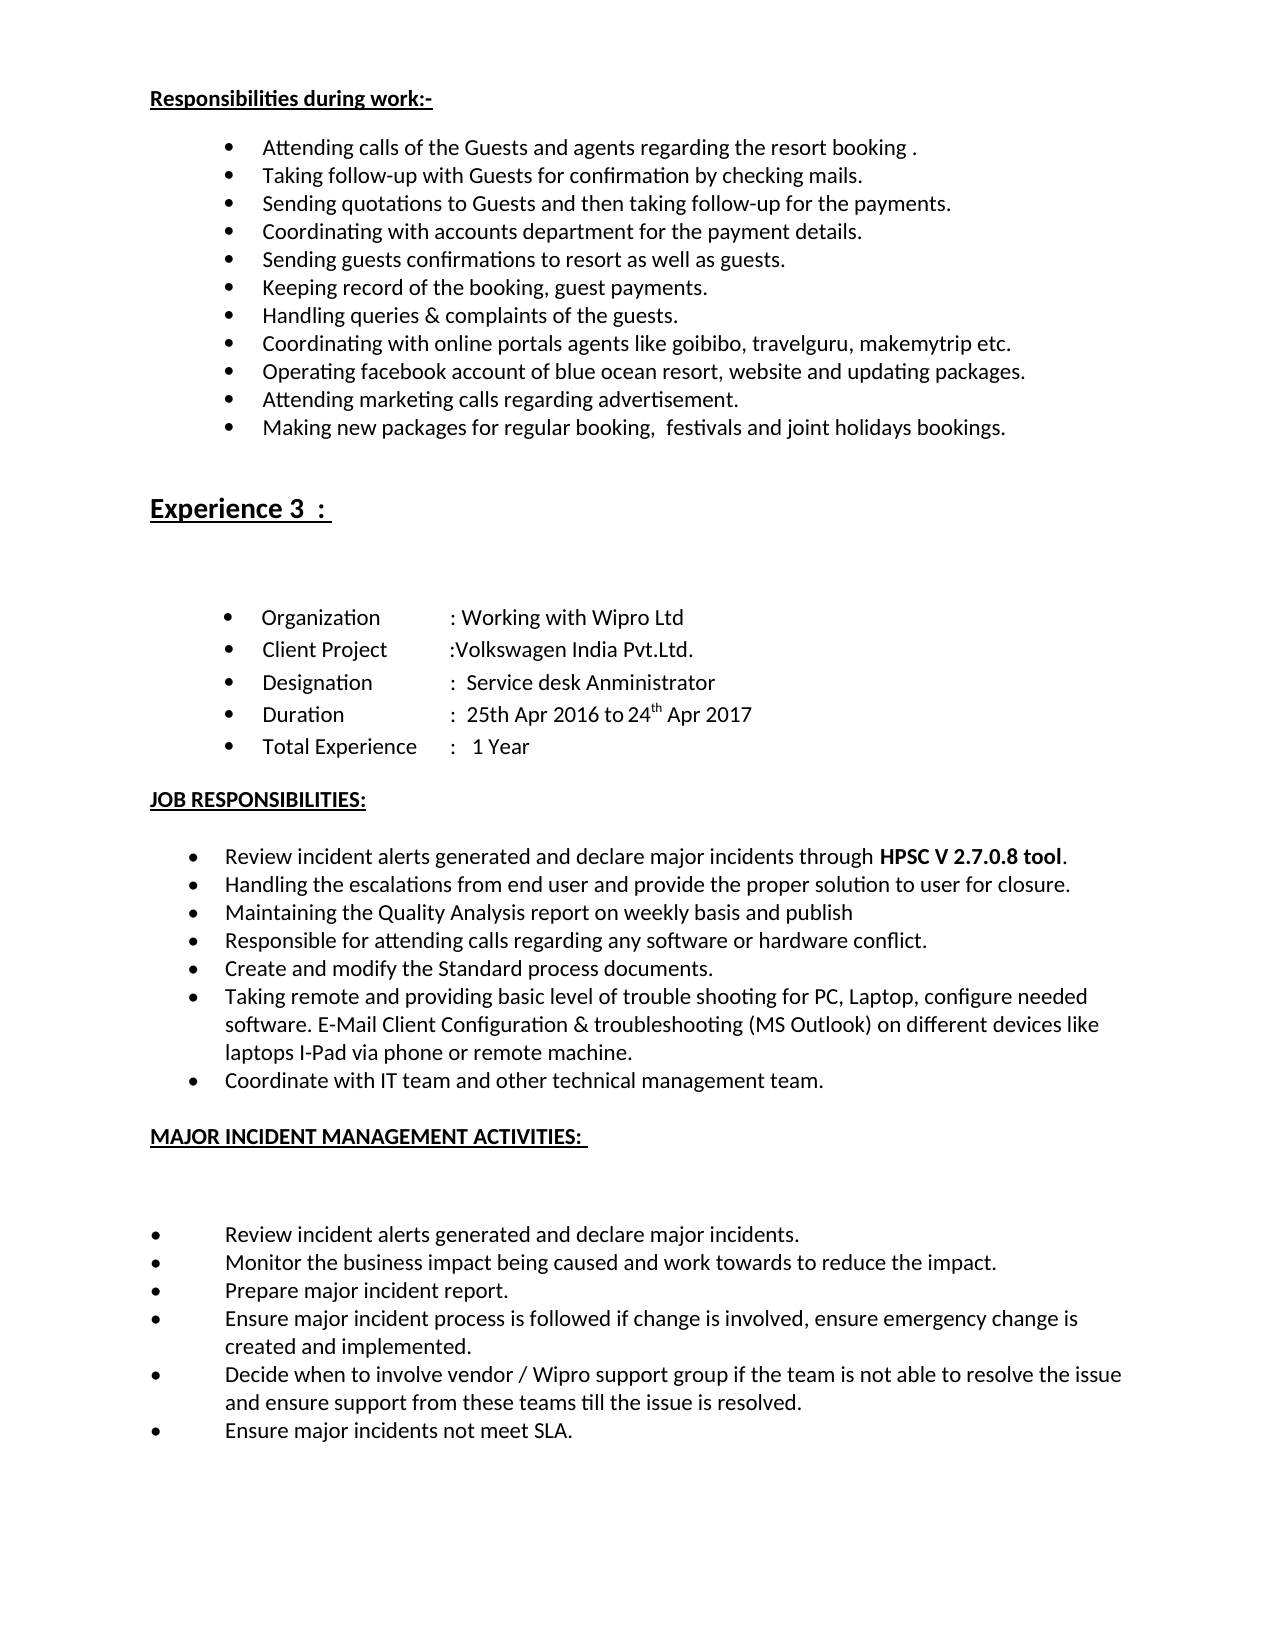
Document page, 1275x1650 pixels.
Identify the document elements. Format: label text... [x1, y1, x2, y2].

text Experience 3 : [150, 490, 1125, 526]
list Responsible for attending calls regarding any software or hardware conflict. [187, 926, 1125, 954]
list Coordinating with accounts department for the payment details. [225, 217, 1125, 245]
text • Decide when to involve vendor / Wipro support group if the team is not able to resolve the issue and ensure support from these teams till the issue is resolved. [150, 1360, 1125, 1416]
text • Monitor the business impact being caused and work towards to reduce the impact. [150, 1248, 1125, 1276]
list Handling the escalations from end user and provide the proper solution to user for closure. [187, 870, 1125, 898]
list Maintaining the Quality Analysis report on weekly basis and publish [187, 898, 1125, 926]
text • Ensure major incidents not meet SLA. [150, 1416, 1125, 1444]
text • Prepare major incident report. [150, 1276, 1125, 1304]
list Sending quotations to Guests and then taking follow-up for the payments. [225, 189, 1125, 217]
list Duration : 25th Apr 2016 to 24th Apr 2017 [225, 700, 1125, 728]
list Total Experience : 1 Year [225, 732, 1125, 760]
text MAJOR INCIDENT MANAGEMENT ACTIVITIES: [150, 1122, 1125, 1150]
list Keeping record of the booking, guest payments. [225, 273, 1125, 301]
list Handling queries & complaints of the guests. [225, 301, 1125, 329]
list Create and modify the Standard process documents. [187, 954, 1125, 982]
list Designation : Service desk Anministrator [225, 668, 1125, 696]
text JOB RESPONSIBILITIES: [150, 785, 1125, 813]
text • Review incident alerts generated and declare major incidents. [150, 1220, 1125, 1248]
list Taking remote and providing basic level of trouble shooting for PC, Laptop, configure needed software. E-Mail Client Configuration & troubleshooting (MS Outlook) on different devices like laptops I-Pad via phone or remote machine. [187, 982, 1125, 1066]
list Attending marketing calls regarding advertisement. [225, 385, 1125, 413]
text Responsibilities during work:- [150, 84, 1125, 112]
list Taking follow-up with Guests for confirmation by checking mails. [225, 161, 1125, 189]
list Coordinate with IT team and other technical management team. [187, 1066, 1125, 1094]
list Coordinating with online portals agents like goibibo, travelguru, makemytrip etc. [225, 329, 1125, 357]
list Review incident alerts generated and declare major incidents through HPSC V 2.7.0.8 tool. [187, 842, 1125, 870]
list Sending guests confirmations to resort as well as guests. [225, 245, 1125, 273]
list Client Project :Volkswagen India Pvt.Ltd. [225, 635, 1125, 663]
list Operating facebook account of blue ocean resort, website and updating packages. [225, 357, 1125, 385]
text • Ensure major incident process is followed if change is involved, ensure emergency change is created and implemented. [150, 1304, 1125, 1360]
list Making new packages for regular booking, festivals and joint holidays bookings. [225, 413, 1125, 441]
list Organization : Working with Wipro Ltd [224, 603, 1125, 631]
list Attending calls of the Guests and agents regarding the resort booking . [225, 133, 1125, 161]
